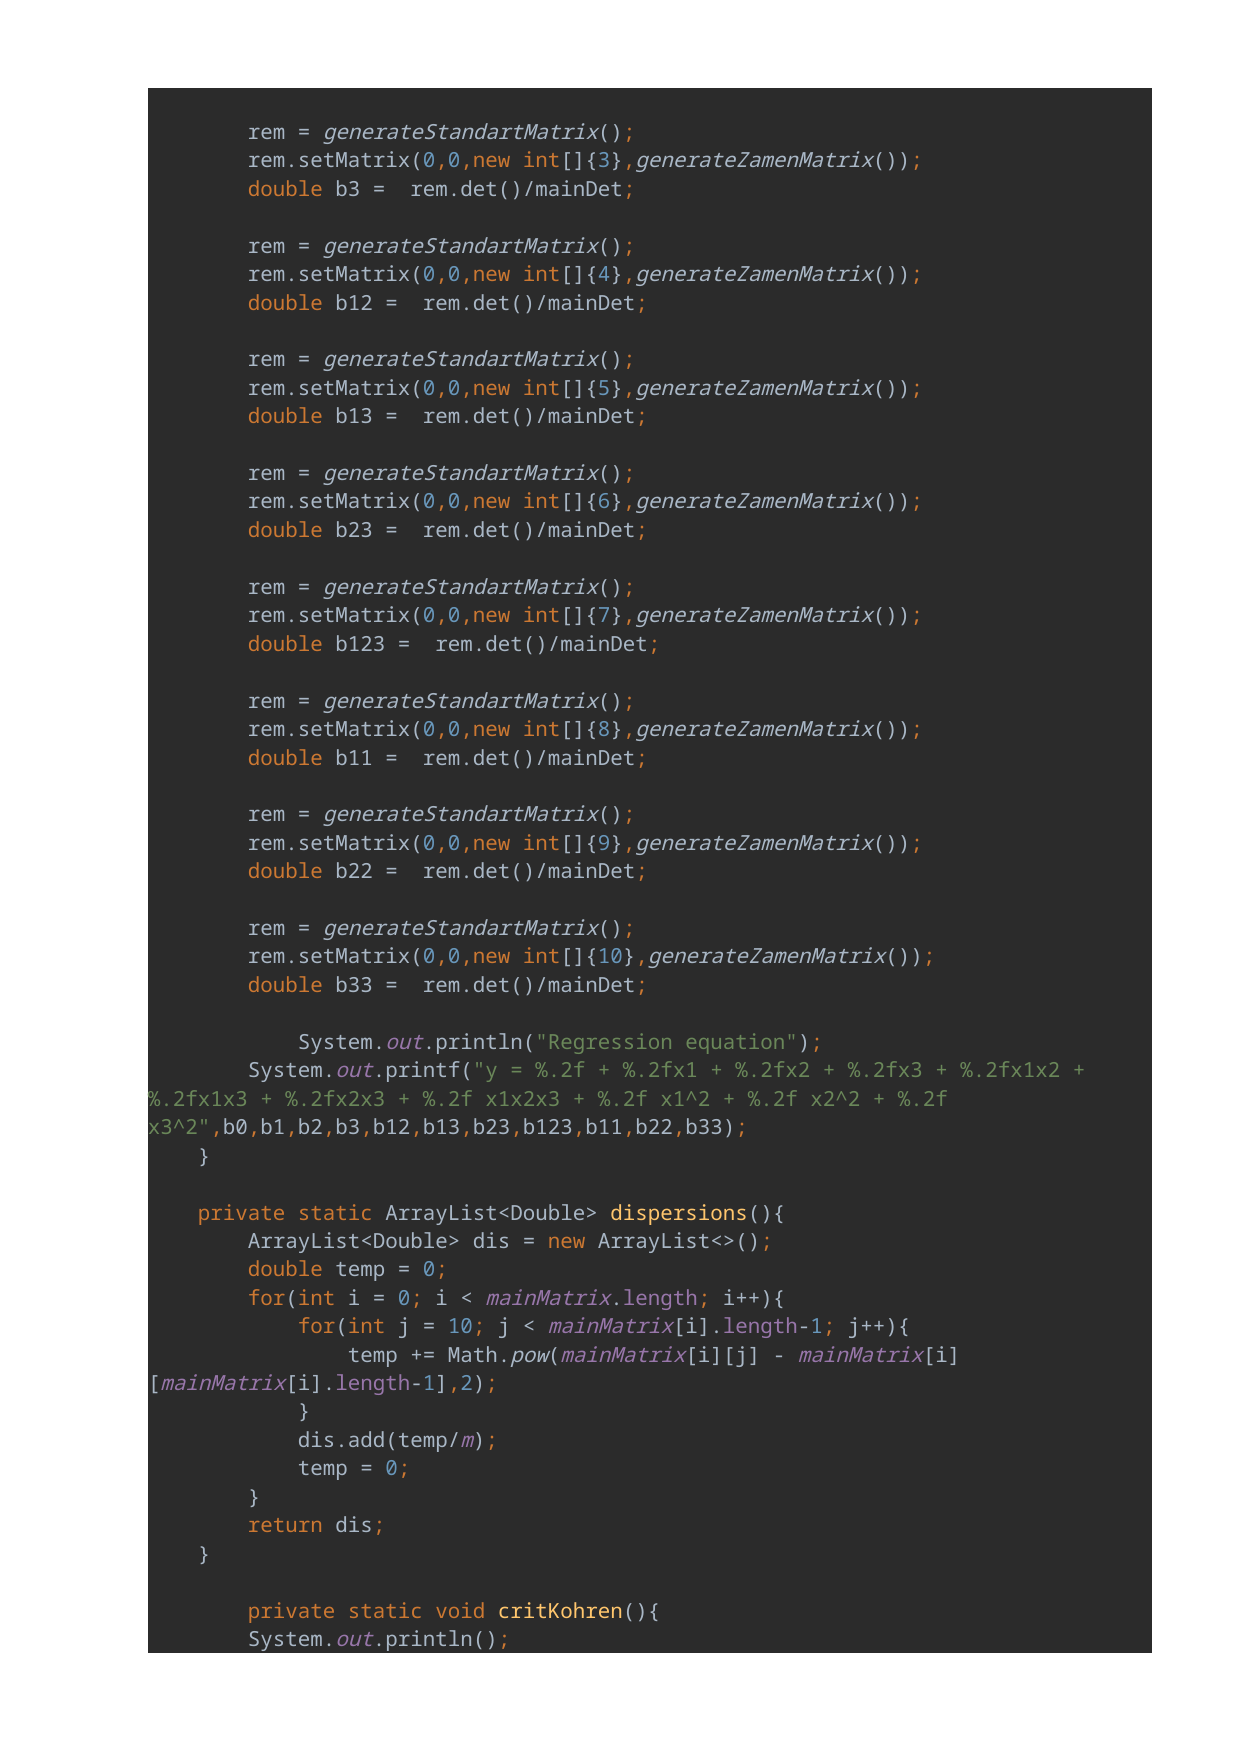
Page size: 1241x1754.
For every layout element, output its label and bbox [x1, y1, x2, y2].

text [148, 88, 1152, 1653]
